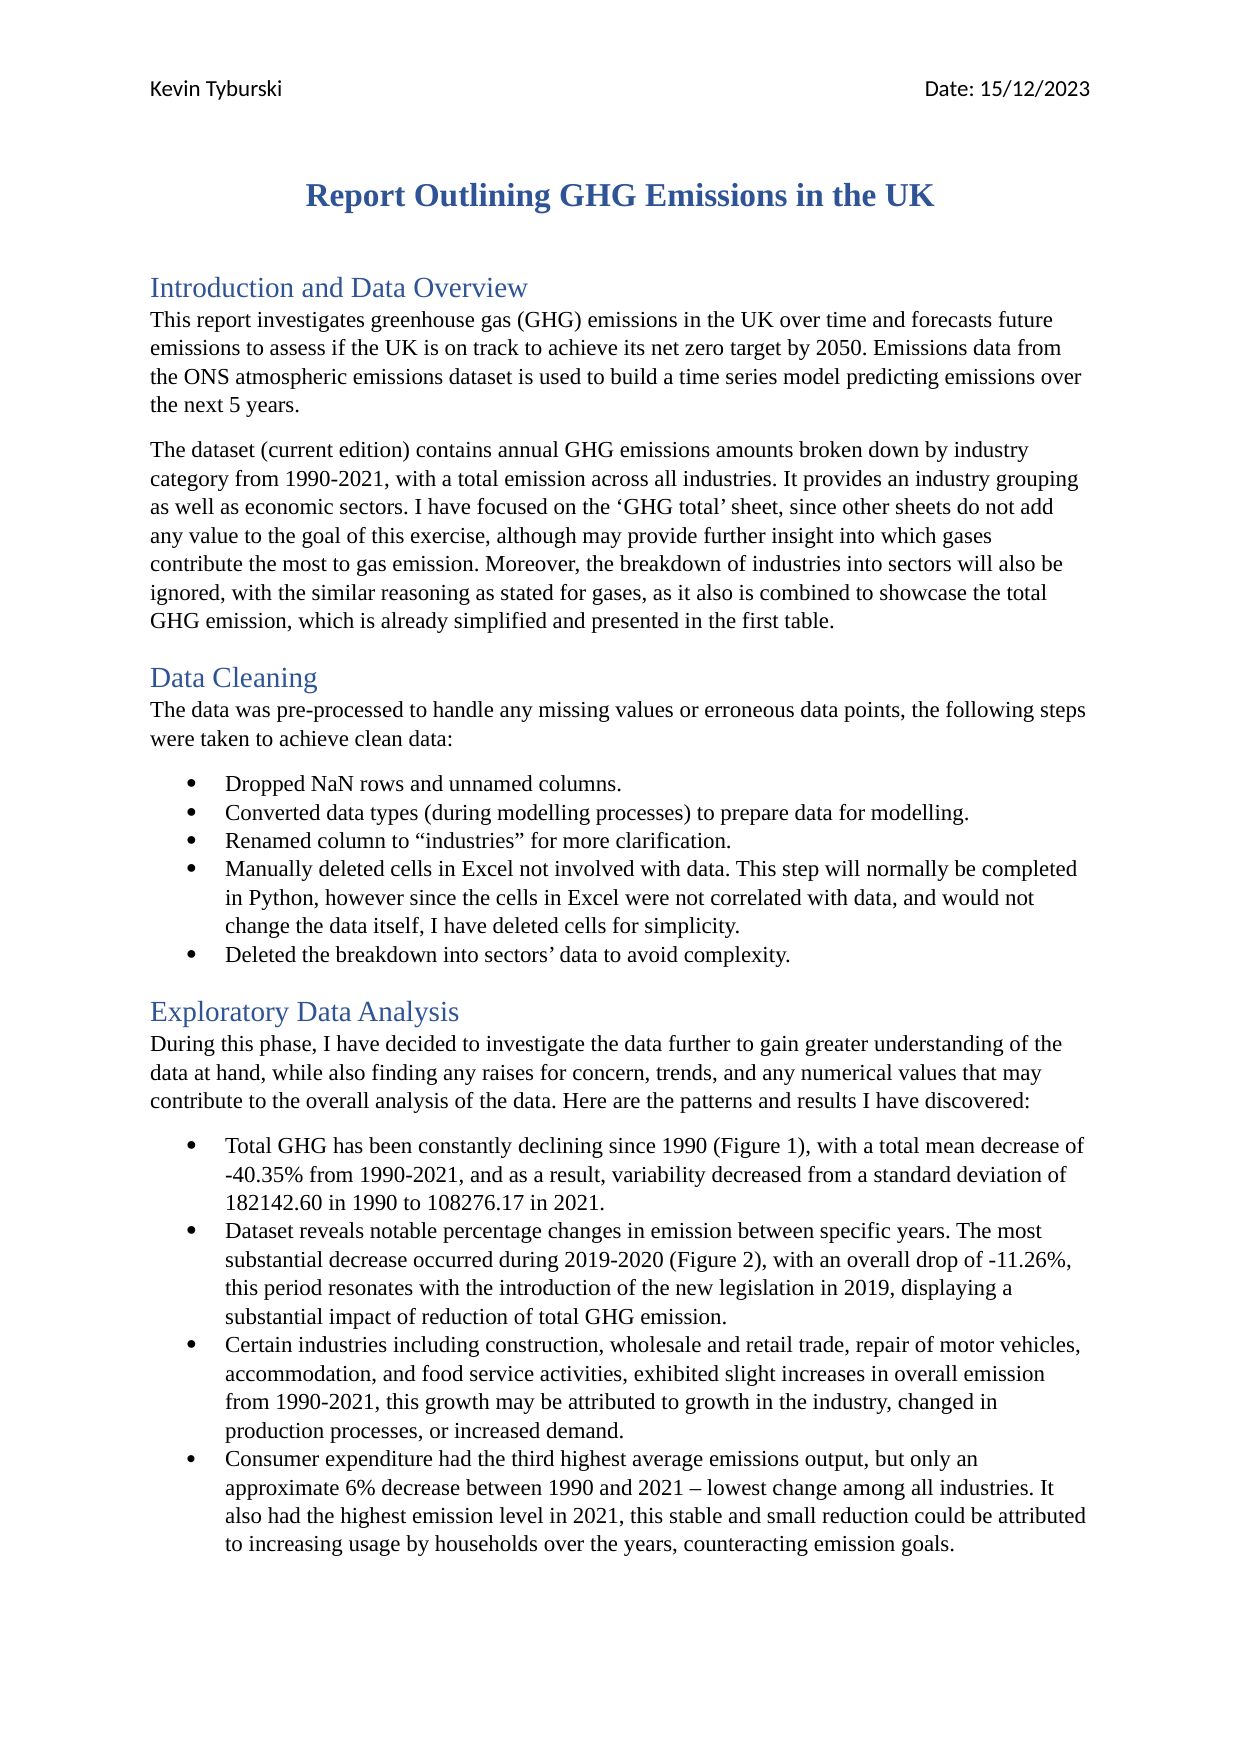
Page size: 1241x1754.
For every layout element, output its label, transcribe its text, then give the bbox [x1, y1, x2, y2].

subtitle Data Cleaning [150, 660, 1090, 694]
list Dataset reveals notable percentage changes in emission between specific years. The most substantial decrease occurred during 2019-2020 (Figure 2), with an overall drop of -11.26%, this period resonates with the introduction of the new legislation in 2019, displaying a substantial impact of reduction of total GHG emission. [187, 1218, 1090, 1329]
list Total GHG has been constantly declining since 1990 (Figure 1), with a total mean decrease of -40.35% from 1990-2021, and as a result, variability decreased from a standard deviation of 182142.60 in 1990 to 108276.17 in 2021. [187, 1132, 1090, 1216]
list Renamed column to “industries” for more clarification. [187, 827, 1090, 853]
list Certain industries including construction, wholesale and retail trade, repair of motor vehicles, accommodation, and food service activities, exhibited slight increases in overall emission from 1990-2021, this growth may be attributed to growth in the industry, changed in production processes, or increased demand. [187, 1331, 1090, 1443]
subtitle Introduction and Data Overview [150, 270, 1090, 303]
subtitle Report Outlining GHG Emissions in the UK [150, 175, 1090, 213]
text The data was pre-processed to handle any missing values or erroneous data points, the following steps were taken to achieve clean data: [150, 697, 1090, 751]
list Converted data types (during modelling processes) to prepare data for modelling. [187, 798, 1090, 825]
text During this phase, I have decided to investigate the data further to gain greater understanding of the data at hand, while also finding any raises for concern, trends, and any numerical values that may contribute to the overall analysis of the data. Here are the patterns and results I have discovered: [150, 1030, 1090, 1113]
list Dropped NaN rows and unnamed columns. [187, 770, 1090, 796]
subtitle Exploratory Data Analysis [150, 994, 1090, 1028]
list Consumer expenditure had the third highest average emissions output, but only an approximate 6% decrease between 1990 and 2021 – lowest change among all industries. It also had the highest emission level in 2021, this stable and small reduction could be attributed to increasing usage by households over the years, counteracting emission goals. [187, 1445, 1090, 1557]
list Manually deleted cells in Excel not involved with data. This step will normally be completed in Python, however since the cells in Excel were not correlated with data, and would not change the data itself, I have deleted cells for simplicity. [187, 855, 1090, 939]
text The dataset (current edition) contains annual GHG emissions amounts broken down by industry category from 1990-2021, with a total emission across all industries. It provides an industry grouping as well as economic sectors. I have focused on the ‘GHG total’ sheet, since other sheets do not add any value to the goal of this exercise, although may provide further insight into which gases contribute the most to gas emission. Moreover, the breakdown of industries into sectors will also be ignored, with the similar reasoning as stated for gases, as it also is combined to showcase the total GHG emission, which is already simplified and presented in the first table. [150, 436, 1090, 633]
text This report investigates greenhouse gas (GHG) emissions in the UK over time and forecasts future emissions to assess if the UK is on track to achieve its net zero target by 2050. Emissions data from the ONS atmospheric emissions dataset is used to build a time series model predicting emissions over the next 5 years. [150, 306, 1090, 418]
list Deleted the breakdown into sectors’ data to avoid complexity. [187, 941, 1090, 967]
